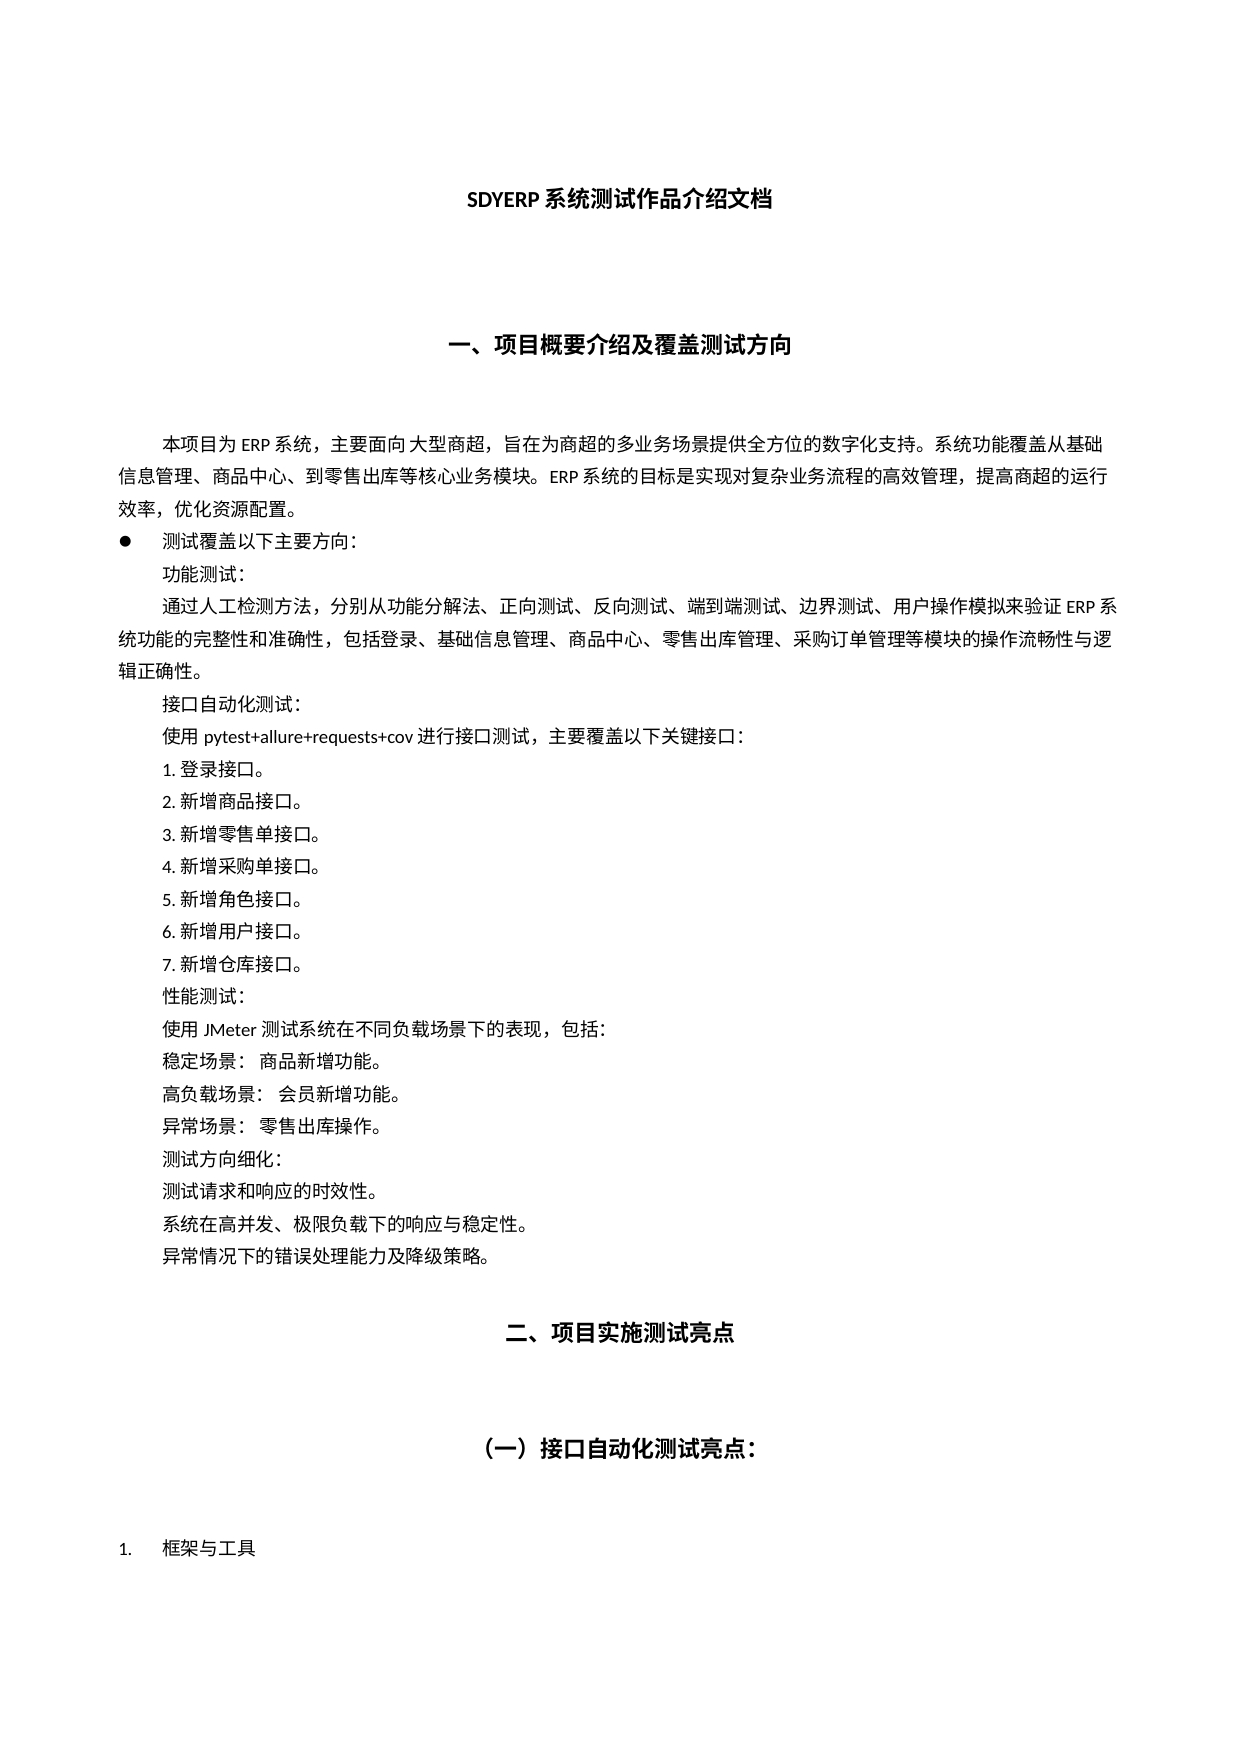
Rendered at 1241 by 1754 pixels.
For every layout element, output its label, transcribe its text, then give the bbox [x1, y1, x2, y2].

subtitle 接口自动化测试亮点： [74, 1415, 1122, 1480]
text 系统在高并发、极限负载下的响应与稳定性。 [118, 1207, 1122, 1239]
text 测试方向细化： [118, 1142, 1122, 1174]
text 接口自动化测试： [118, 687, 1122, 719]
text 异常场景： 零售出库操作。 [118, 1109, 1122, 1142]
text 功能测试： [118, 557, 1122, 589]
subtitle 项目概要介绍及覆盖测试方向 [74, 311, 1122, 376]
text 稳定场景： 商品新增功能。 [118, 1044, 1122, 1077]
list 新增商品接口。 [118, 784, 1122, 817]
text 通过人工检测方法，分别从功能分解法、正向测试、反向测试、端到端测试、边界测试、用户操作模拟来验证 ERP 系统功能的完整性和准确性，包括登录、基础信息管理、商品中心、零售出库管理、采购订单管理等模块的操作流畅性与逻辑正确性。 [118, 589, 1122, 687]
text 测试请求和响应的时效性。 [118, 1174, 1122, 1207]
text 本项目为 ERP 系统，主要面向 大型商超，旨在为商超的多业务场景提供全方位的数字化支持。系统功能覆盖从基础信息管理、商品中心、到零售出库等核心业务模块。ERP 系统的目标是实现对复杂业务流程的高效管理，提高商超的运行效率，优化资源配置。 [118, 427, 1122, 524]
text 异常情况下的错误处理能力及降级策略。 [118, 1239, 1122, 1272]
list 登录接口。 [118, 752, 1122, 784]
list 新增采购单接口。 [118, 849, 1122, 882]
list 新增用户接口。 [118, 914, 1122, 947]
text 使用 pytest+allure+requests+cov 进行接口测试，主要覆盖以下关键接口： [118, 719, 1122, 752]
list 新增角色接口。 [118, 882, 1122, 914]
text 使用 JMeter 测试系统在不同负载场景下的表现，包括： [118, 1012, 1122, 1044]
list 框架与工具 [118, 1531, 1122, 1563]
subtitle 项目实施测试亮点 [74, 1299, 1122, 1364]
text 高负载场景： 会员新增功能。 [118, 1077, 1122, 1109]
list 新增仓库接口。 [118, 947, 1122, 979]
list 新增零售单接口。 [118, 817, 1122, 849]
list 测试覆盖以下主要方向： [118, 524, 1122, 557]
text 性能测试： [118, 979, 1122, 1012]
subtitle SDYERP系统测试作品介绍文档 [118, 165, 1122, 230]
